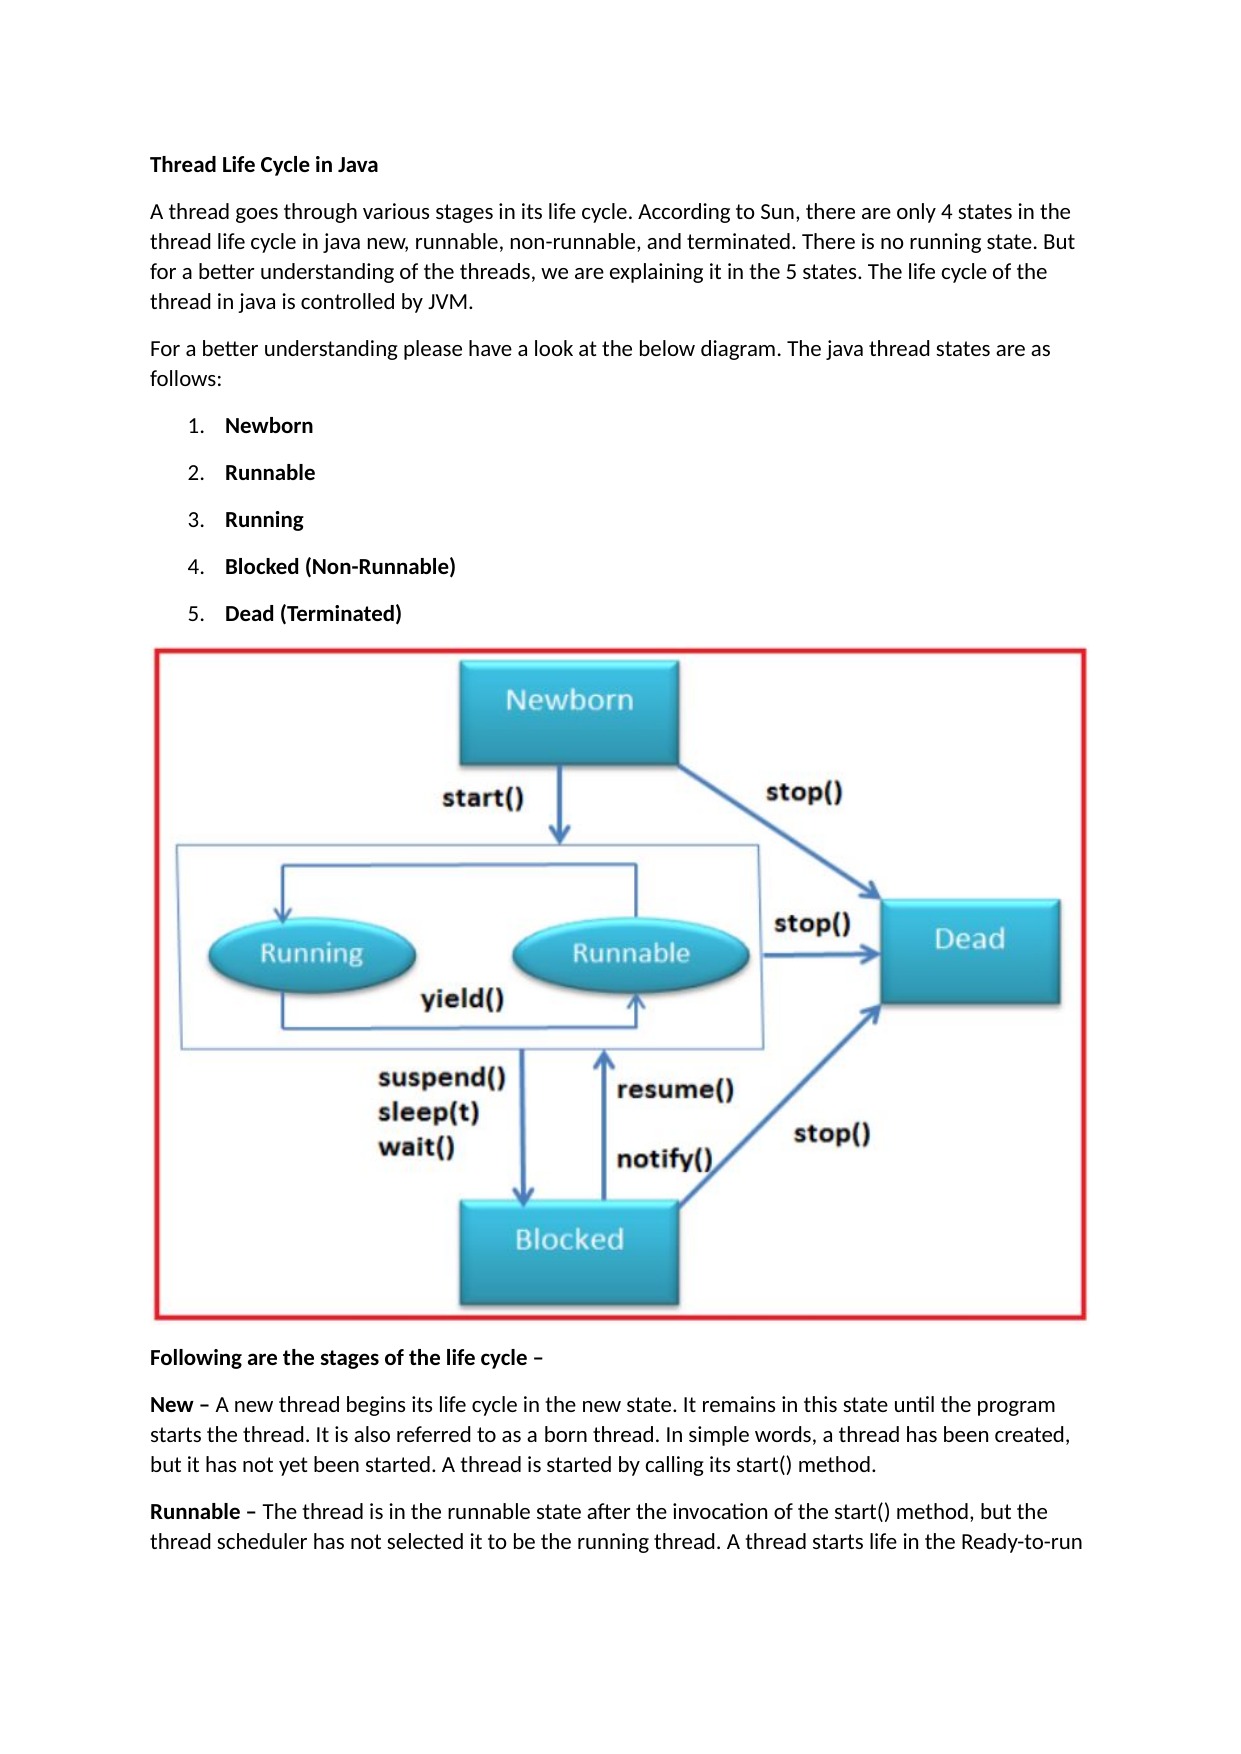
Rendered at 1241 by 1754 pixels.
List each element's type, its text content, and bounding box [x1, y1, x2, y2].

text Thread Life Cycle in Java [150, 150, 1090, 178]
picture [150, 645, 1091, 1325]
text For a better understanding please have a look at the below diagram. The java thread states are as follows: [150, 334, 1090, 393]
text A thread goes through various stages in its life cycle. According to Sun, there are only 4 states in the thread life cycle in java new, runnable, non-runnable, and terminated. There is no running state. But for a better understanding of the threads, we are explaining it in the 5 states. The life cycle of the thread in java is controlled by JVM. [150, 197, 1090, 316]
list Blocked (Non-Runnable) [187, 552, 1090, 580]
text Following are the stages of the life cycle – [150, 1343, 1090, 1371]
list Newborn [187, 411, 1090, 439]
list Runnable [187, 458, 1090, 486]
list Running [187, 505, 1090, 533]
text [150, 1497, 1090, 1555]
list Dead (Terminated) [187, 599, 1090, 627]
text New – A new thread begins its life cycle in the new state. It remains in this state until the program starts the thread. It is also referred to as a born thread. In simple words, a thread has been created, but it has not yet been started. A thread is started by calling its start() method. [150, 1390, 1090, 1478]
